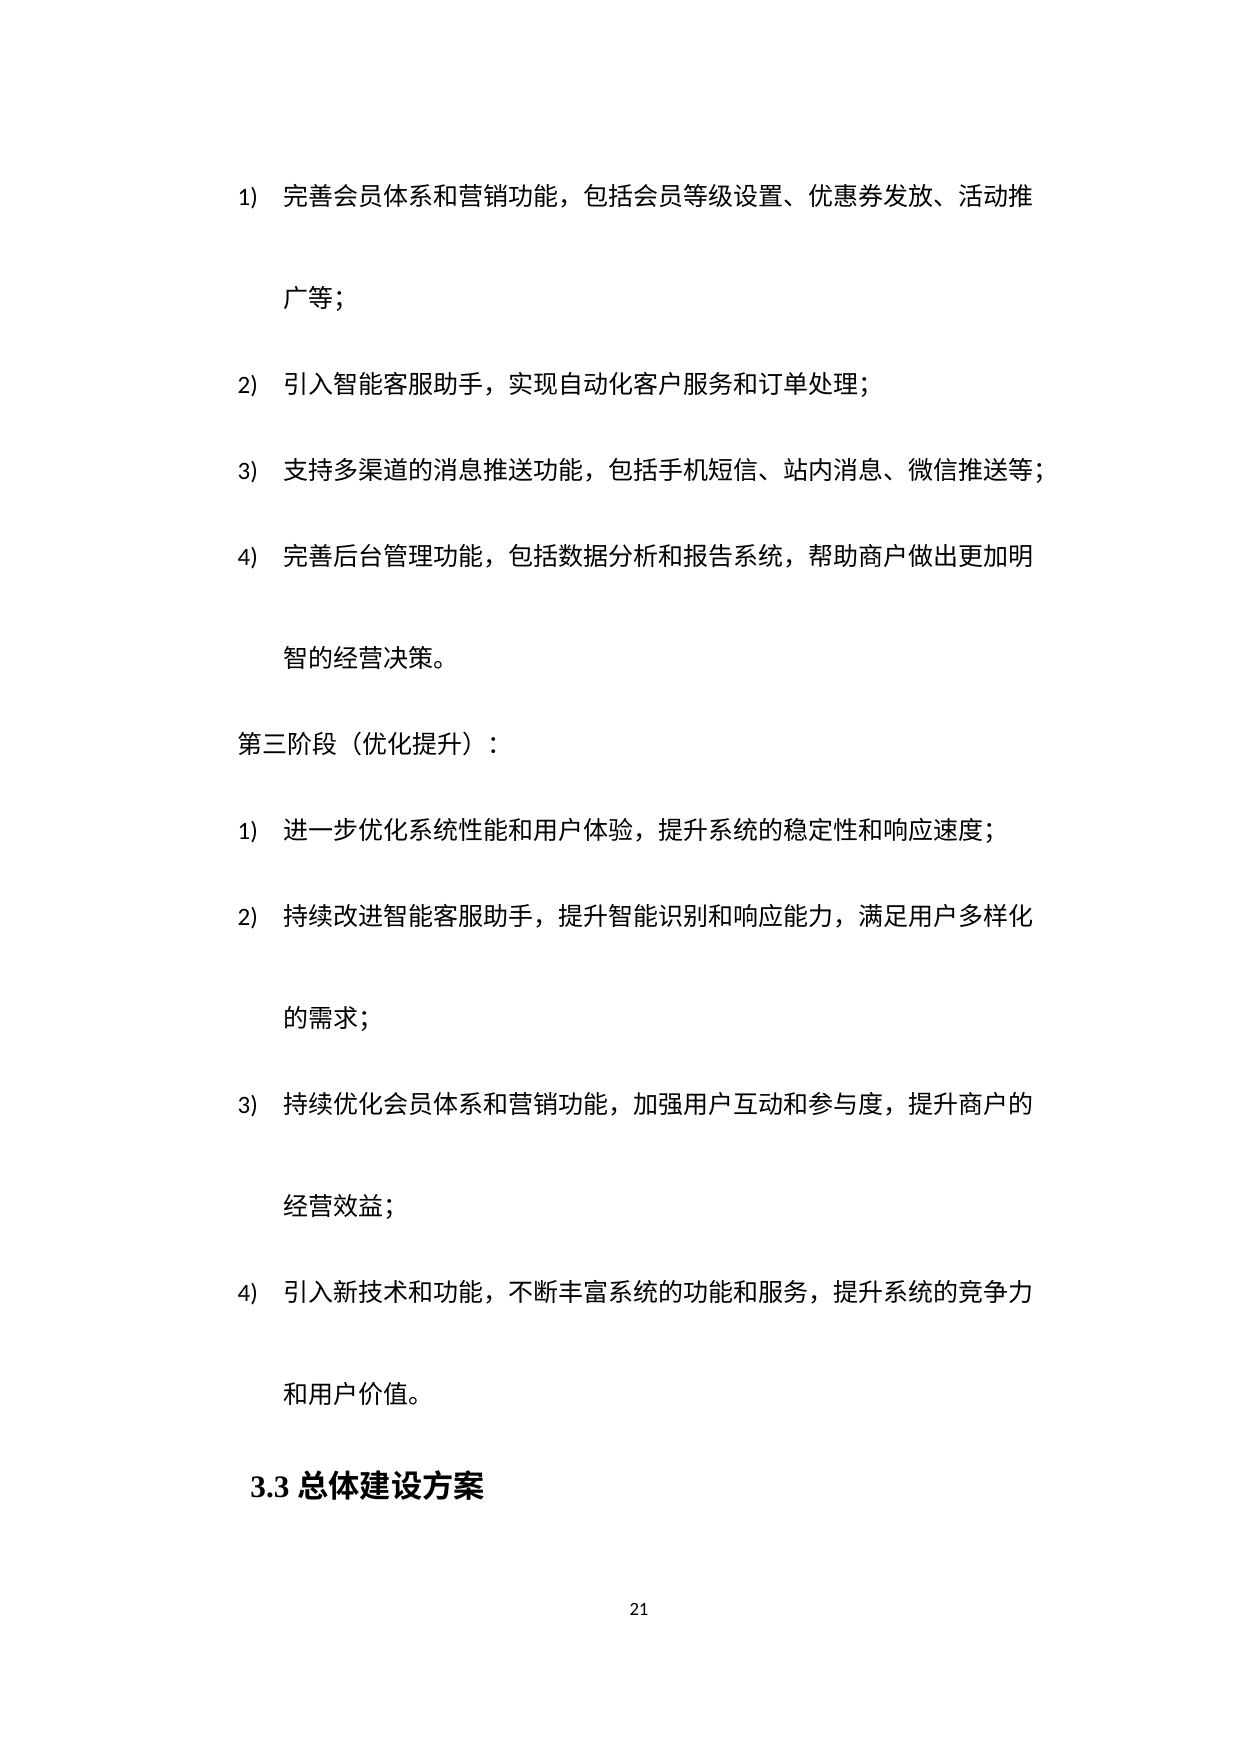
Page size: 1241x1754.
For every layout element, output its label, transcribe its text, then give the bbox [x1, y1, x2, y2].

list 进一步优化系统性能和用户体验，提升系统的稳定性和响应速度； [237, 794, 1053, 862]
list 引入新技术和功能，不断丰富系统的功能和服务，提升系统的竞争力和用户价值。 [237, 1256, 1053, 1426]
list 完善后台管理功能，包括数据分析和报告系统，帮助商户做出更加明智的经营决策。 [237, 521, 1053, 690]
list 引入智能客服助手，实现自动化客户服务和订单处理； [237, 348, 1053, 416]
list 持续改进智能客服助手，提升智能识别和响应能力，满足用户多样化的需求； [237, 881, 1053, 1050]
list 完善会员体系和营销功能，包括会员等级设置、优惠券发放、活动推广等； [237, 161, 1053, 330]
text 第三阶段（优化提升）： [187, 708, 1053, 776]
list 支持多渠道的消息推送功能，包括手机短信、站内消息、微信推送等； [237, 434, 1053, 502]
list 持续优化会员体系和营销功能，加强用户互动和参与度，提升商户的经营效益； [237, 1068, 1053, 1238]
subtitle 3.3 总体建设方案 [187, 1461, 1053, 1506]
